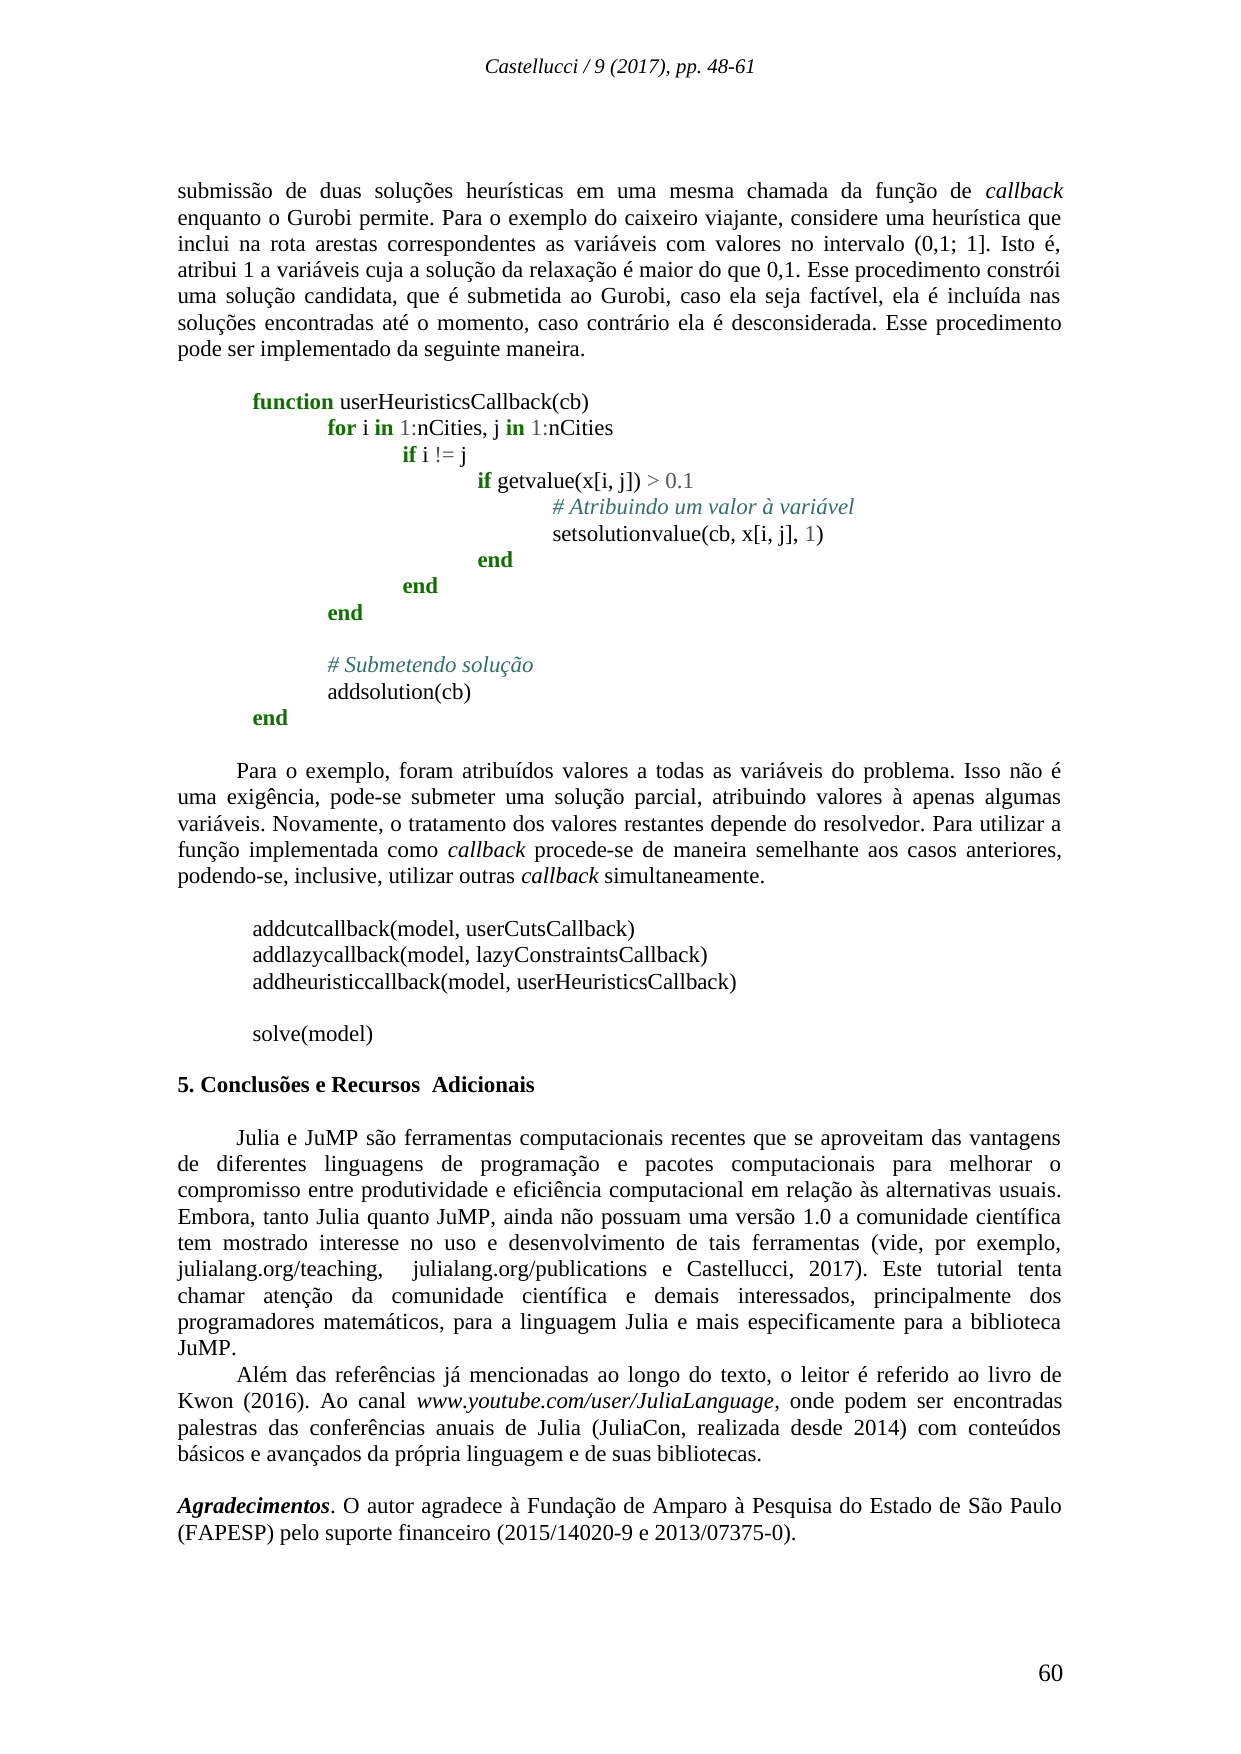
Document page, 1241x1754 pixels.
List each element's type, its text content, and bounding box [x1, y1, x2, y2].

text setsolutionvalue(cb, x[i, j], 1) [477, 520, 1063, 546]
text for i in 1:nCities, j in 1:nCities [252, 414, 1063, 441]
text end [402, 546, 1063, 572]
text solve(model) [252, 1021, 1063, 1047]
text addcutcallback(model, userCutsCallback) [252, 915, 1063, 941]
text end [252, 599, 1063, 625]
text end [327, 572, 1063, 599]
text if getvalue(x[i, j]) > 0.1 [402, 467, 1063, 493]
text Além das referências já mencionadas ao longo do texto, o leitor é referido ao livro de Kwon (2016). Ao canal www.youtube.com/user/JuliaLanguage, onde podem ser encontradas palestras das conferências anuais de Julia (JuliaCon, realizada desde 2014) com conteúdos básicos e avançados da própria linguagem e de suas bibliotecas. [177, 1361, 1063, 1466]
text # Atribuindo um valor à variável [477, 493, 1063, 520]
text addsolution(cb) [252, 678, 1063, 704]
text addheuristiccallback(model, userHeuristicsCallback) [252, 968, 1063, 994]
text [177, 177, 1063, 362]
text 5. Conclusões e Recursos Adicionais [177, 1071, 1063, 1097]
text function userHeuristicsCallback(cb) [252, 388, 1063, 414]
text if i != j [327, 441, 1063, 467]
text Agradecimentos. O autor agradece à Fundação de Amparo à Pesquisa do Estado de São Paulo (FAPESP) pelo suporte financeiro (2015/14020-9 e 2013/07375-0). [177, 1493, 1063, 1545]
text Julia e JuMP são ferramentas computacionais recentes que se aproveitam das vantagens de diferentes linguagens de programação e pacotes computacionais para melhorar o compromisso entre produtividade e eficiência computacional em relação às alternativas usuais. Embora, tanto Julia quanto JuMP, ainda não possuam uma versão 1.0 a comunidade científica tem mostrado interesse no uso e desenvolvimento de tais ferramentas (vide, por exemplo, julialang.org/teaching, julialang.org/publications e Castellucci, 2017). Este tutorial tenta chamar atenção da comunidade científica e demais interessados, principalmente dos programadores matemáticos, para a linguagem Julia e mais especificamente para a biblioteca JuMP. [177, 1124, 1063, 1361]
text # Submetendo solução [252, 652, 1063, 678]
text end [252, 704, 1063, 731]
text Para o exemplo, foram atribuídos valores a todas as variáveis do problema. Isso não é uma exigência, pode-se submeter uma solução parcial, atribuindo valores à apenas algumas variáveis. Novamente, o tratamento dos valores restantes depende do resolvedor. Para utilizar a função implementada como callback procede-se de maneira semelhante aos casos anteriores, podendo-se, inclusive, utilizar outras callback simultaneamente. [177, 757, 1063, 889]
text addlazycallback(model, lazyConstraintsCallback) [252, 941, 1063, 968]
